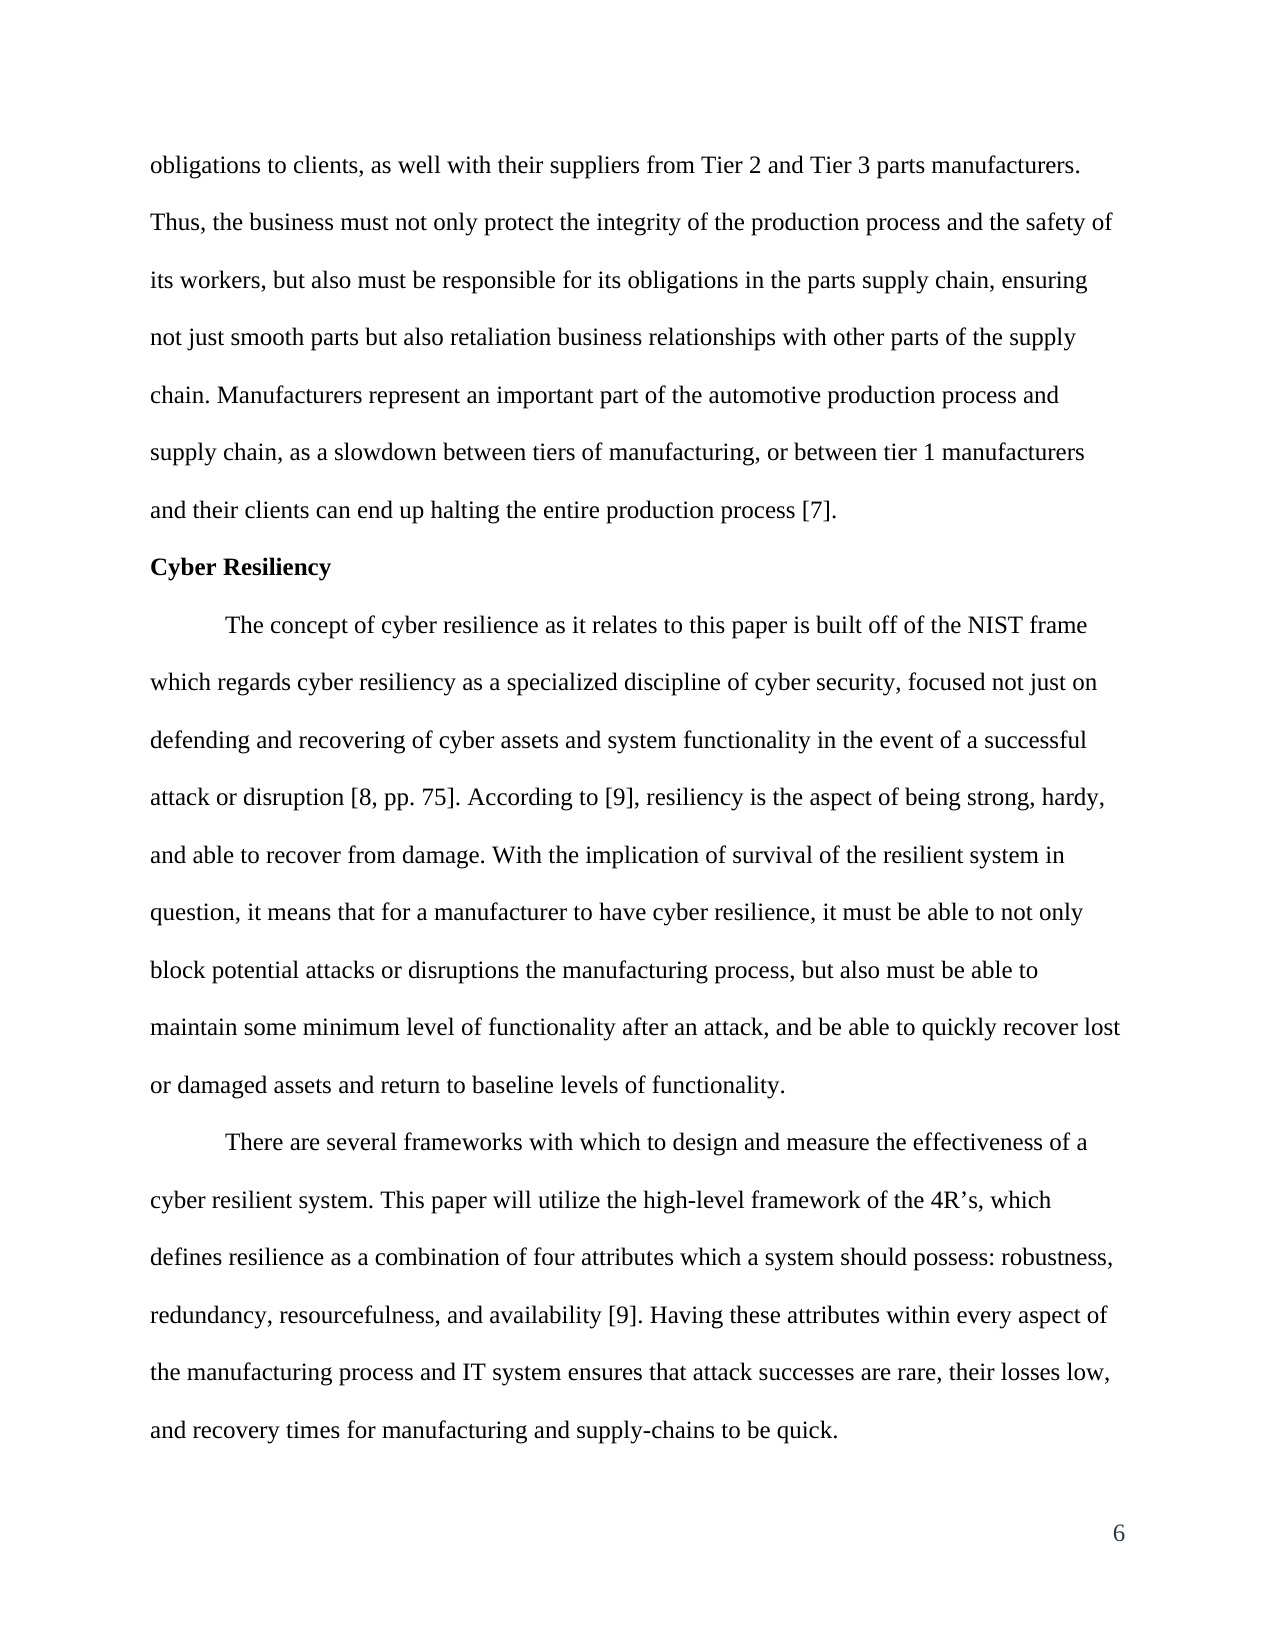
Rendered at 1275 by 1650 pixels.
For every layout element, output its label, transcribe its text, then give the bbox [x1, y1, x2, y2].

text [150, 150, 1125, 524]
text The concept of cyber resilience as it relates to this paper is built off of the NIST frame which regards cyber resiliency as a specialized discipline of cyber security, focused not just on defending and recovering of cyber assets and system functionality in the event of a successful attack or disruption [8, pp. 75]. According to [9], resiliency is the aspect of being strong, hardy, and able to recover from damage. With the implication of survival of the resilient system in question, it means that for a manufacturer to have cyber resilience, it must be able to not only block potential attacks or disruptions the manufacturing process, but also must be able to maintain some minimum level of functionality after an attack, and be able to quickly recover lost or damaged assets and return to baseline levels of functionality. [150, 610, 1125, 1099]
text There are several frameworks with which to design and measure the effectiveness of a cyber resilient system. This paper will utilize the high-level framework of the 4R’s, which defines resilience as a combination of four attributes which a system should possess: robustness, redundancy, resourcefulness, and availability [9]. Having these attributes within every aspect of the manufacturing process and IT system ensures that attack successes are rare, their losses low, and recovery times for manufacturing and supply-chains to be quick. [150, 1127, 1125, 1444]
subtitle Cyber Resiliency [150, 552, 1125, 581]
